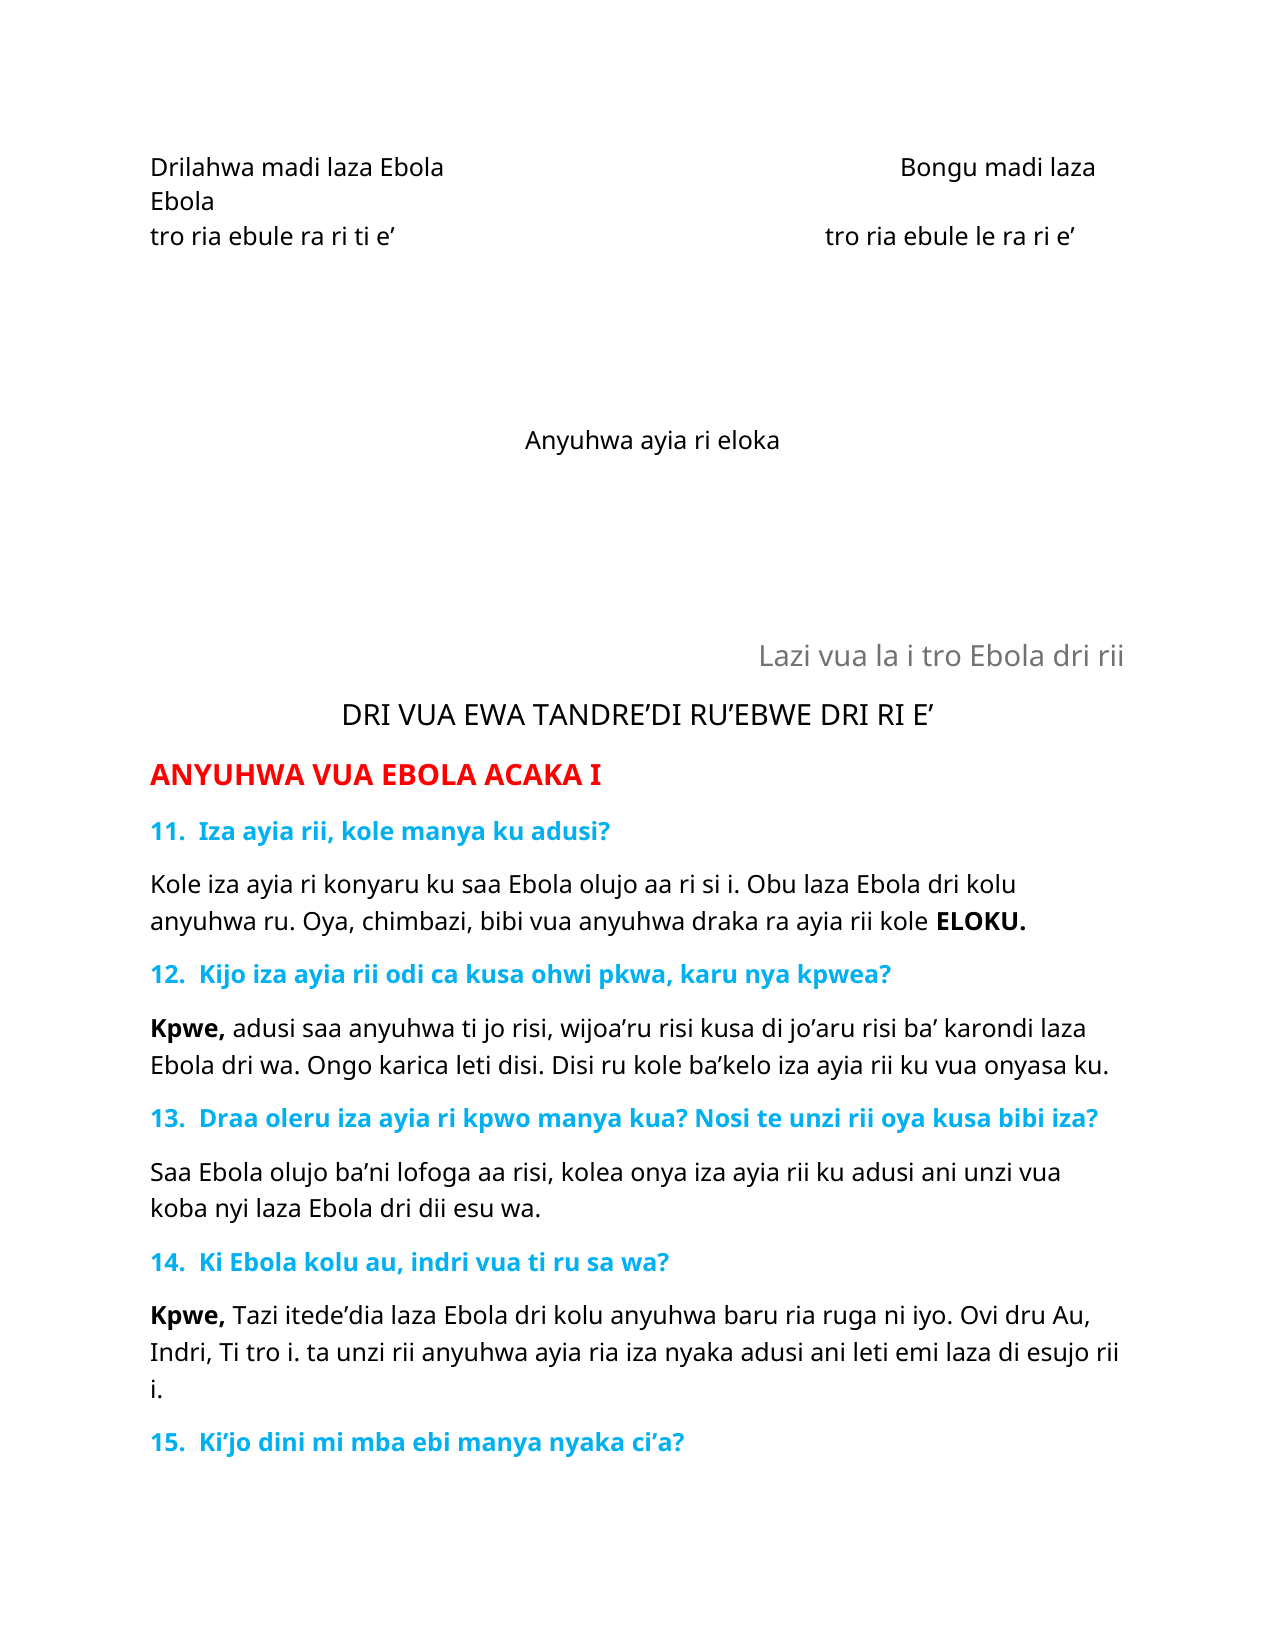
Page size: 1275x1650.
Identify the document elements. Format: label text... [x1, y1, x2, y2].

text Saa Ebola olujo ba’ni lofoga aa risi, kolea onya iza ayia rii ku adusi ani unzi vua koba nyi laza Ebola dri dii esu wa. [150, 1154, 1125, 1225]
text 13. Draa oleru iza ayia ri kpwo manya kua? Nosi te unzi rii oya kusa bibi iza? [150, 1101, 1125, 1135]
text 11. Iza ayia rii, kole manya ku adusi? [150, 813, 1125, 847]
text 12. Kijo iza ayia rii odi ca kusa ohwi pkwa, karu nya kpwea? [150, 957, 1125, 991]
text 14. Ki Ebola kolu au, indri vua ti ru sa wa? [150, 1244, 1125, 1278]
text ANYUHWA VUA EBOLA ACAKA I [150, 754, 1125, 794]
text Kole iza ayia ri konyaru ku saa Ebola olujo aa ri si i. Obu laza Ebola dri kolu anyuhwa ru. Oya, chimbazi, bibi vua anyuhwa draka ra ayia rii kole ELOKU. [150, 867, 1125, 938]
text tro ria ebule ra ri ti e’ tro ria ebule le ra ri e’ [150, 218, 1125, 252]
text DRI VUA EWA TANDRE’DI RU’EBWE DRI RI E’ [150, 694, 1125, 734]
text Kpwe, adusi saa anyuhwa ti jo risi, wijoa’ru risi kusa di jo’aru risi ba’ karondi laza Ebola dri wa. Ongo karica leti disi. Disi ru kole ba’kelo iza ayia rii ku vua onyasa ku. [150, 1011, 1125, 1081]
text Lazi vua la i tro Ebola dri rii [150, 635, 1125, 675]
text Anyuhwa ayia ri eloka [150, 422, 1125, 457]
text Drilahwa madi laza Ebola Bongu madi laza Ebola [150, 150, 1125, 218]
text 15. Ki’jo dini mi mba ebi manya nyaka ci’a? [150, 1425, 1125, 1459]
text Kpwe, Tazi itede’dia laza Ebola dri kolu anyuhwa baru ria ruga ni iyo. Ovi dru Au, Indri, Ti tro i. ta unzi rii anyuhwa ayia ria iza nyaka adusi ani leti emi laza di esujo rii i. [150, 1298, 1125, 1405]
